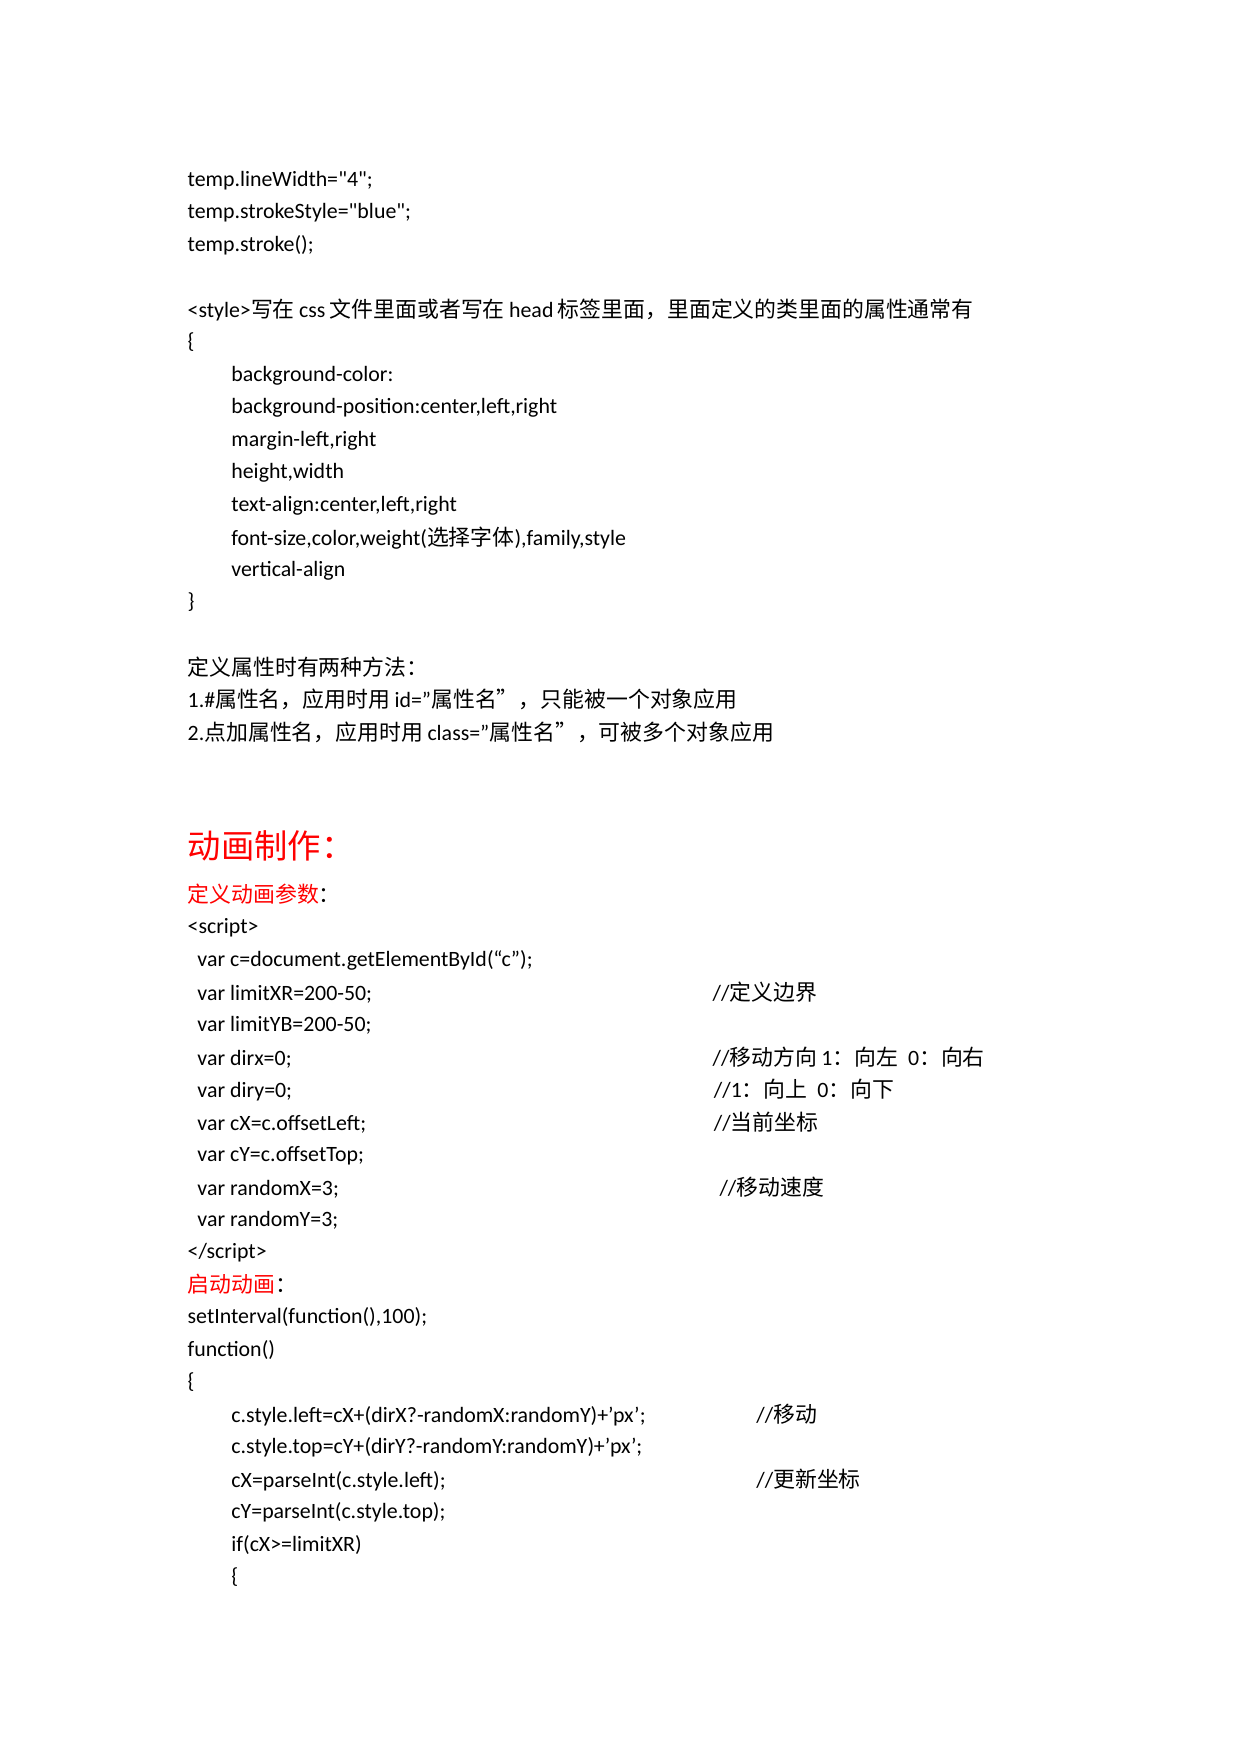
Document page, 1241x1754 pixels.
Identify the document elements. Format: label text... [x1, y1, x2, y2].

text 1.#属性名，应用时用id=”属性名”，只能被一个对象应用 [187, 682, 1053, 714]
text vertical-align [187, 552, 1053, 584]
text cX=parseInt(c.style.left); //更新坐标 [187, 1462, 1053, 1494]
text } [187, 584, 1053, 617]
text c.style.left=cX+(dirX?-randomX:randomY)+’px’; //移动 [187, 1397, 1053, 1429]
text height,width [187, 454, 1053, 487]
text temp.strokeStyle="blue"; [187, 194, 1053, 227]
text <script> [187, 909, 1053, 942]
text 动画制作： [187, 812, 1053, 877]
text { [187, 324, 1053, 357]
text function() [187, 1332, 1053, 1364]
text var limitXR=200-50; //定义边界 [187, 974, 1053, 1007]
text { [187, 1364, 1053, 1397]
text background-color: [187, 357, 1053, 389]
text var cY=c.offsetTop; [187, 1137, 1053, 1169]
text setInterval(function(),100); [187, 1299, 1053, 1332]
text c.style.top=cY+(dirY?-randomY:randomY)+’px’; [187, 1429, 1053, 1462]
text var randomX=3; //移动速度 [187, 1169, 1053, 1202]
text var dirx=0; //移动方向1：向左 0：向右 [187, 1039, 1053, 1072]
text var randomY=3; [187, 1202, 1053, 1234]
text 定义动画参数： [187, 877, 1053, 909]
text var cX=c.offsetLeft; //当前坐标 [187, 1104, 1053, 1137]
text <style>写在css文件里面或者写在head标签里面，里面定义的类里面的属性通常有 [187, 292, 1053, 324]
text background-position:center,left,right [187, 389, 1053, 422]
text margin-left,right [187, 422, 1053, 454]
text 启动动画： [187, 1267, 1053, 1299]
text temp.stroke(); [187, 227, 1053, 259]
text temp.lineWidth="4"; [187, 162, 1053, 194]
text { [187, 1559, 1053, 1592]
text </script> [187, 1234, 1053, 1267]
text 定义属性时有两种方法： [187, 649, 1053, 682]
text var diry=0; //1：向上 0：向下 [187, 1072, 1053, 1104]
text var c=document.getElementById(“c”); [187, 942, 1053, 974]
text cY=parseInt(c.style.top); [187, 1494, 1053, 1527]
text if(cX>=limitXR) [187, 1527, 1053, 1559]
text var limitYB=200-50; [187, 1007, 1053, 1039]
text text-align:center,left,right [187, 487, 1053, 519]
text font-size,color,weight(选择字体),family,style [187, 519, 1053, 552]
text 2.点加属性名，应用时用class=”属性名”，可被多个对象应用 [187, 714, 1053, 747]
